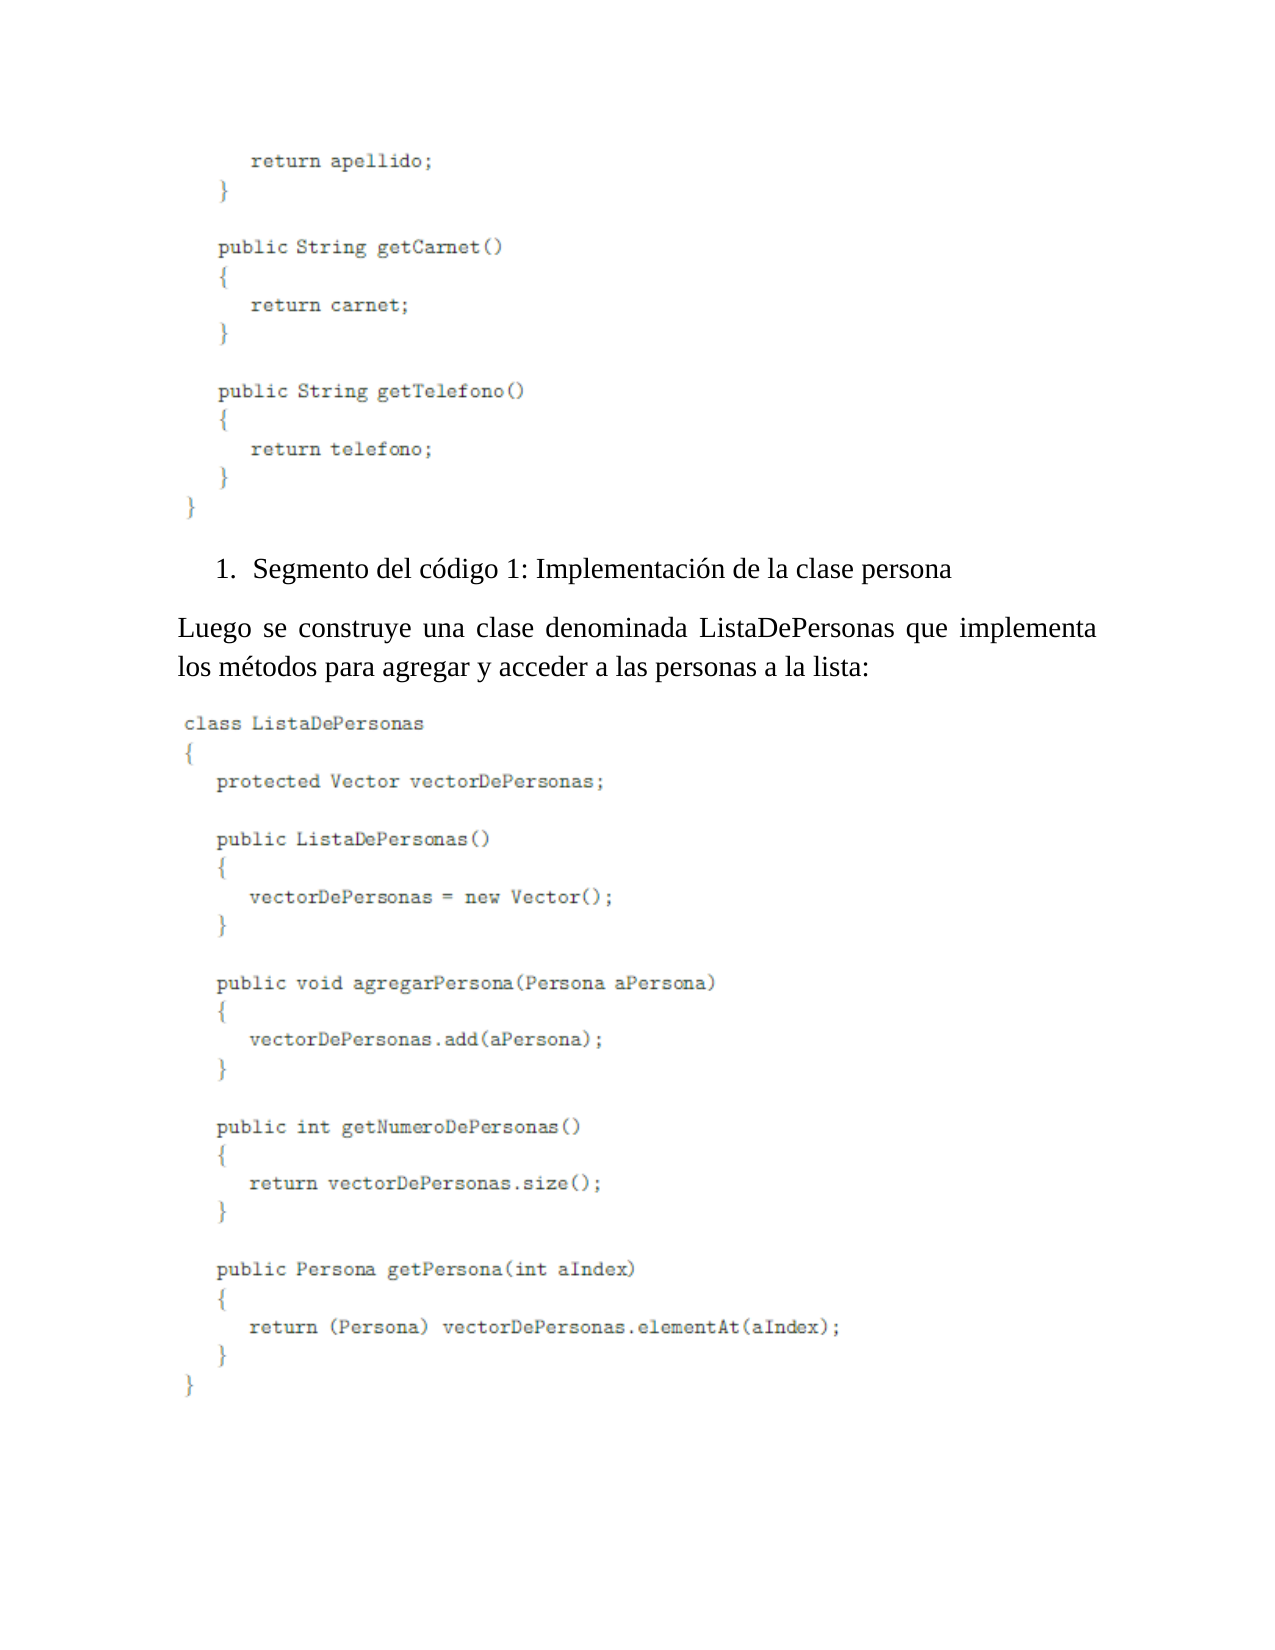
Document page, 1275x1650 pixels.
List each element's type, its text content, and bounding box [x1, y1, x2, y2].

picture [177, 708, 847, 1407]
text Luego se construye una clase denominada ListaDePersonas que implementa los métodos para agregar y acceder a las personas a la lista: [177, 610, 1098, 682]
picture [177, 147, 545, 526]
list Segmento del código 1: Implementación de la clase persona [215, 551, 1098, 584]
